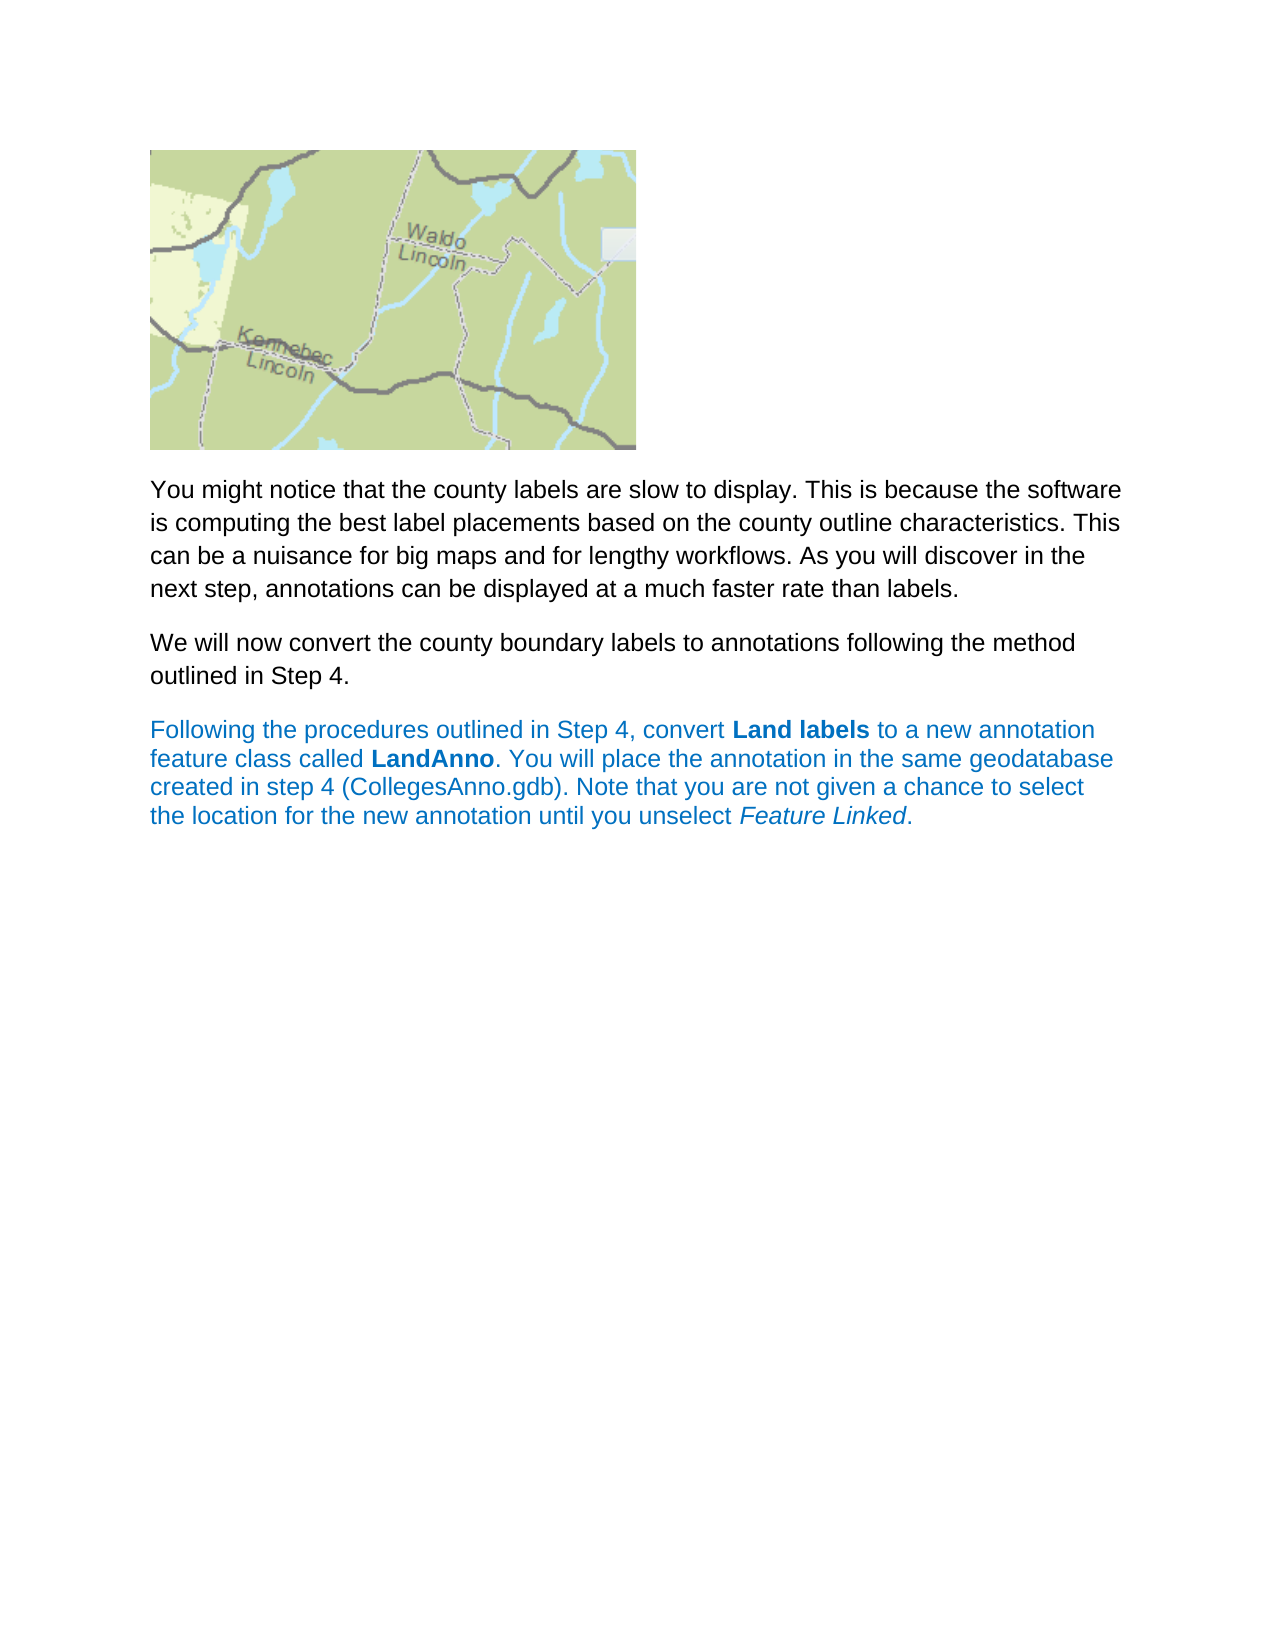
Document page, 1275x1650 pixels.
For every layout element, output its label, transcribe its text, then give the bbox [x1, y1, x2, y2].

picture [150, 150, 637, 450]
text Following the procedures outlined in Step 4, convert Land labels to a new annotation feature class called LandAnno. You will place the annotation in the same geodatabase created in step 4 (CollegesAnno.gdb). Note that you are not given a chance to select the location for the new annotation until you unselect Feature Linked. [150, 715, 1125, 830]
text We will now convert the county boundary labels to annotations following the method outlined in Step 4. [150, 628, 1125, 690]
text You might notice that the county labels are slow to display. This is because the software is computing the best label placements based on the county outline characteristics. This can be a nuisance for big maps and for lengthy workflows. As you will discover in the next step, annotations can be displayed at a much faster rate than labels. [150, 475, 1125, 603]
